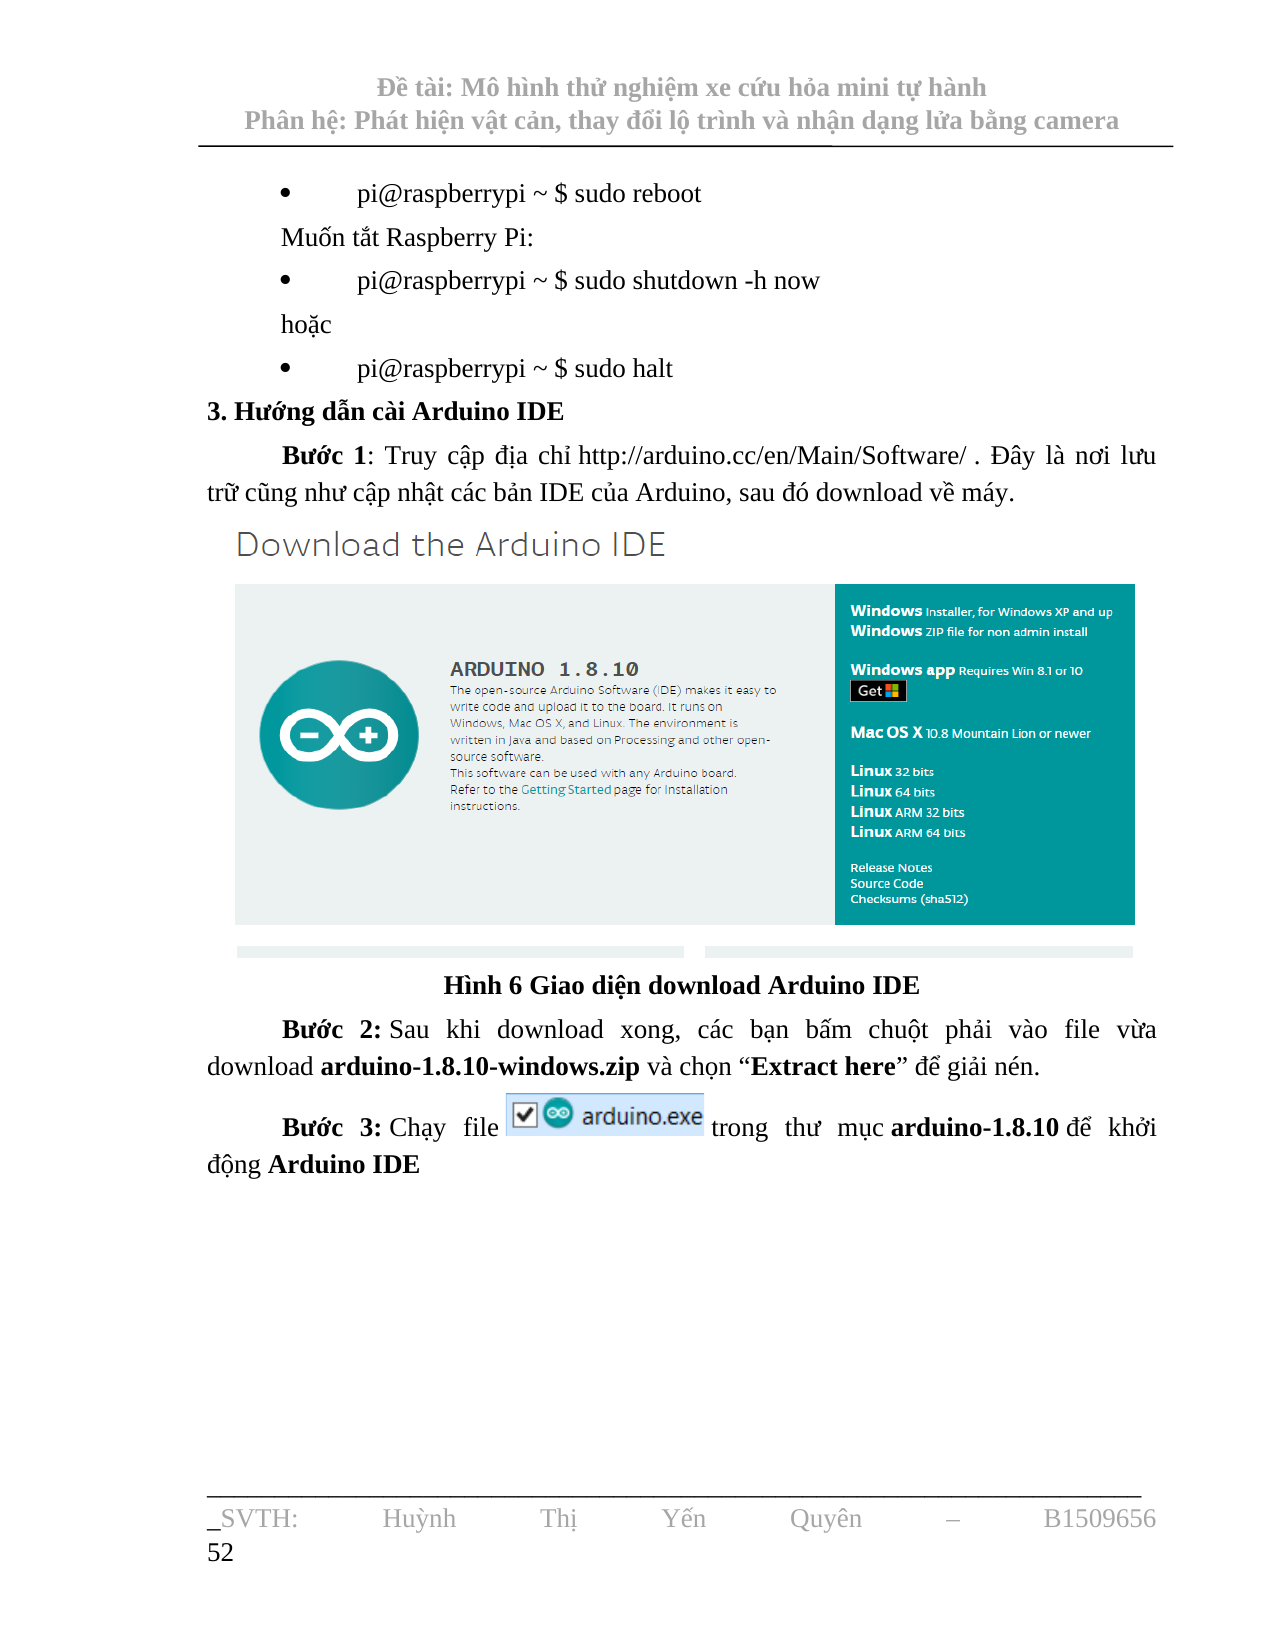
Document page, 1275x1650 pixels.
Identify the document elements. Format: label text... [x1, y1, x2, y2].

list pi@raspberrypi ~ $ sudo shutdown -h now [207, 264, 1157, 296]
text hoặc [207, 308, 1157, 339]
text 3. Hướng dẫn cài Arduino IDE [207, 396, 1157, 427]
text Bước 2: Sau khi download xong, các bạn bấm chuột phải vào file vừa download arduino-1.8.10-windows.zip và chọn “Extract here” để giải nén. [207, 1013, 1157, 1081]
text Bước 1: Truy cập địa chỉ http://arduino.cc/en/Main/Software/ . Đây là nơi lưu trữ cũng như cập nhật các bản IDE của Arduino, sau đó download về máy. [207, 439, 1157, 507]
text Muốn tắt Raspberry Pi: [207, 221, 1157, 252]
text Hình 6 Giao diện download Arduino IDE [207, 969, 1157, 1001]
text Bước 3: Chạy file trong thư mục arduino-1.8.10 để khởi động Arduino IDE [207, 1094, 1157, 1179]
picture [206, 520, 1157, 958]
picture [505, 1093, 705, 1136]
list pi@raspberrypi ~ $ sudo halt [207, 352, 1157, 383]
list pi@raspberrypi ~ $ sudo reboot [207, 177, 1157, 208]
